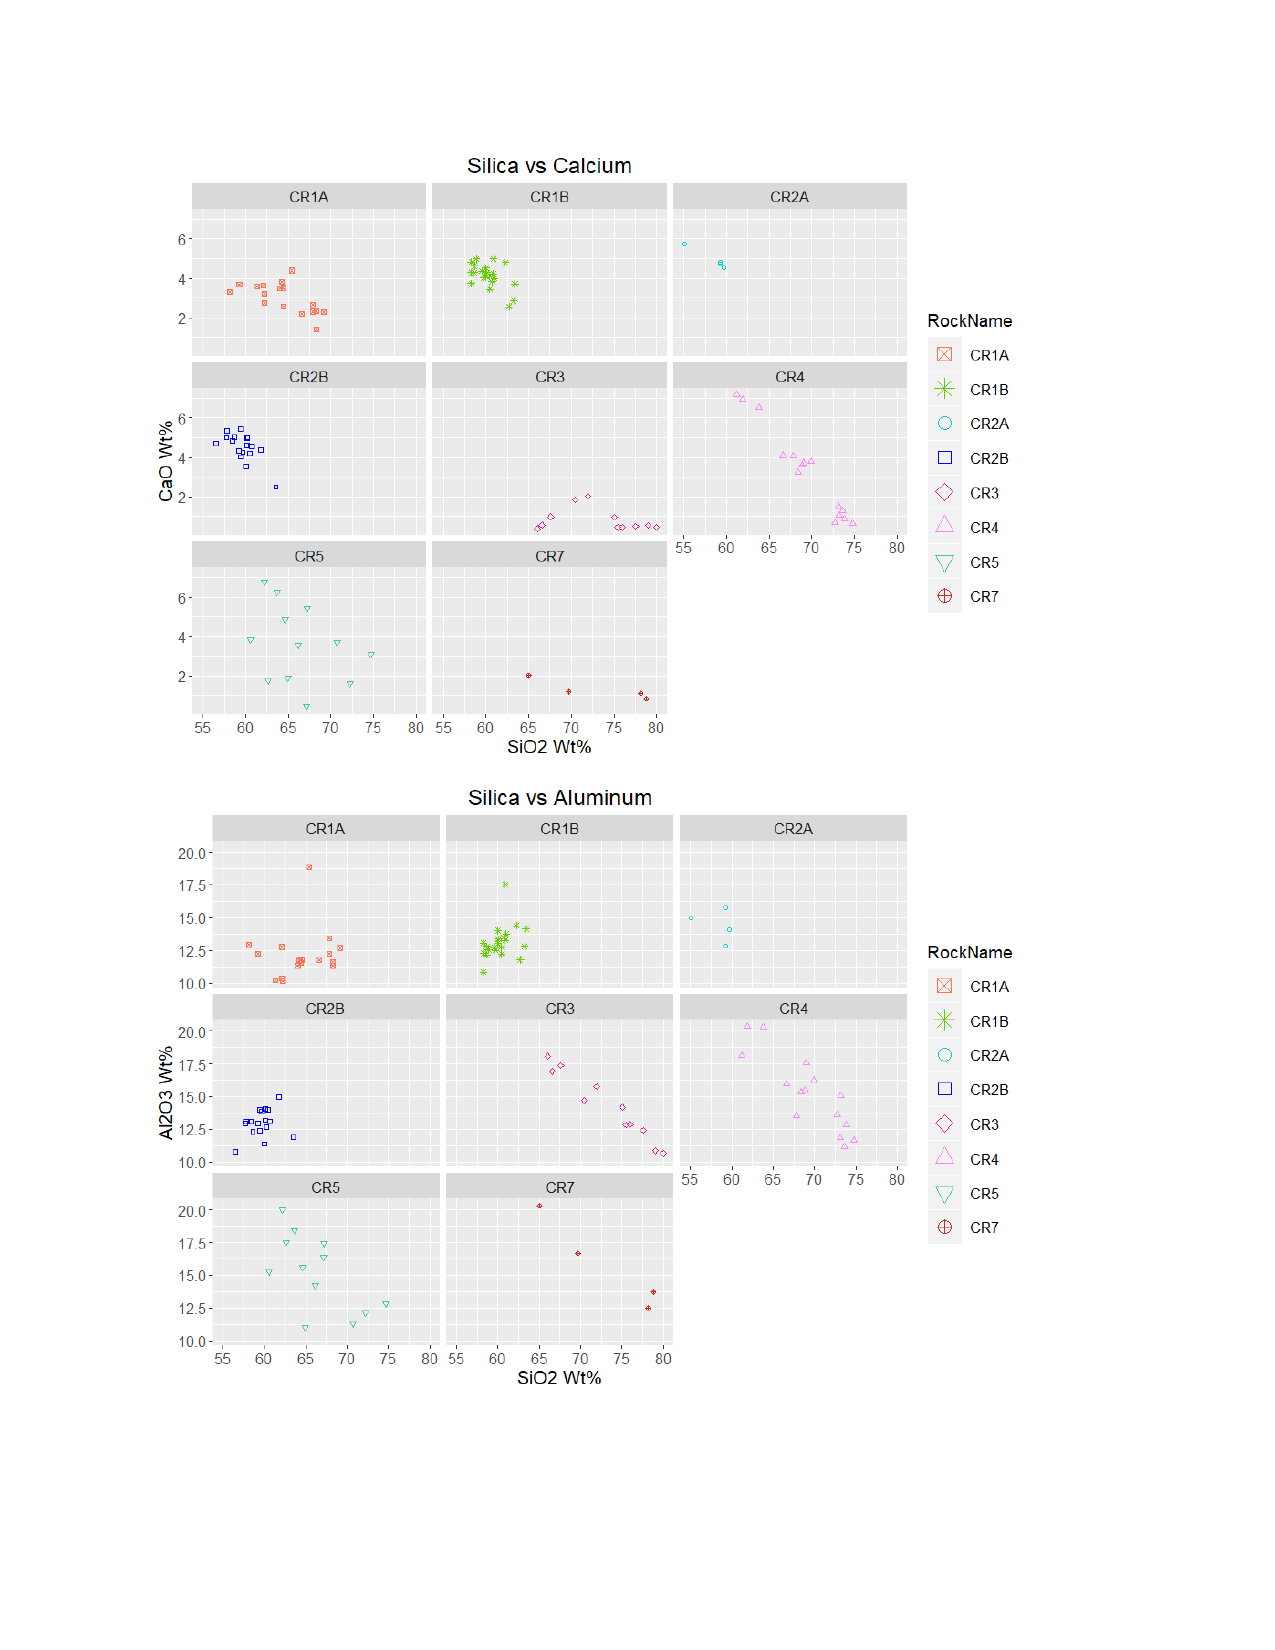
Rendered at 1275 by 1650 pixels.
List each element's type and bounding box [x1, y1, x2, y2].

picture [150, 781, 1025, 1394]
picture [150, 150, 1025, 763]
